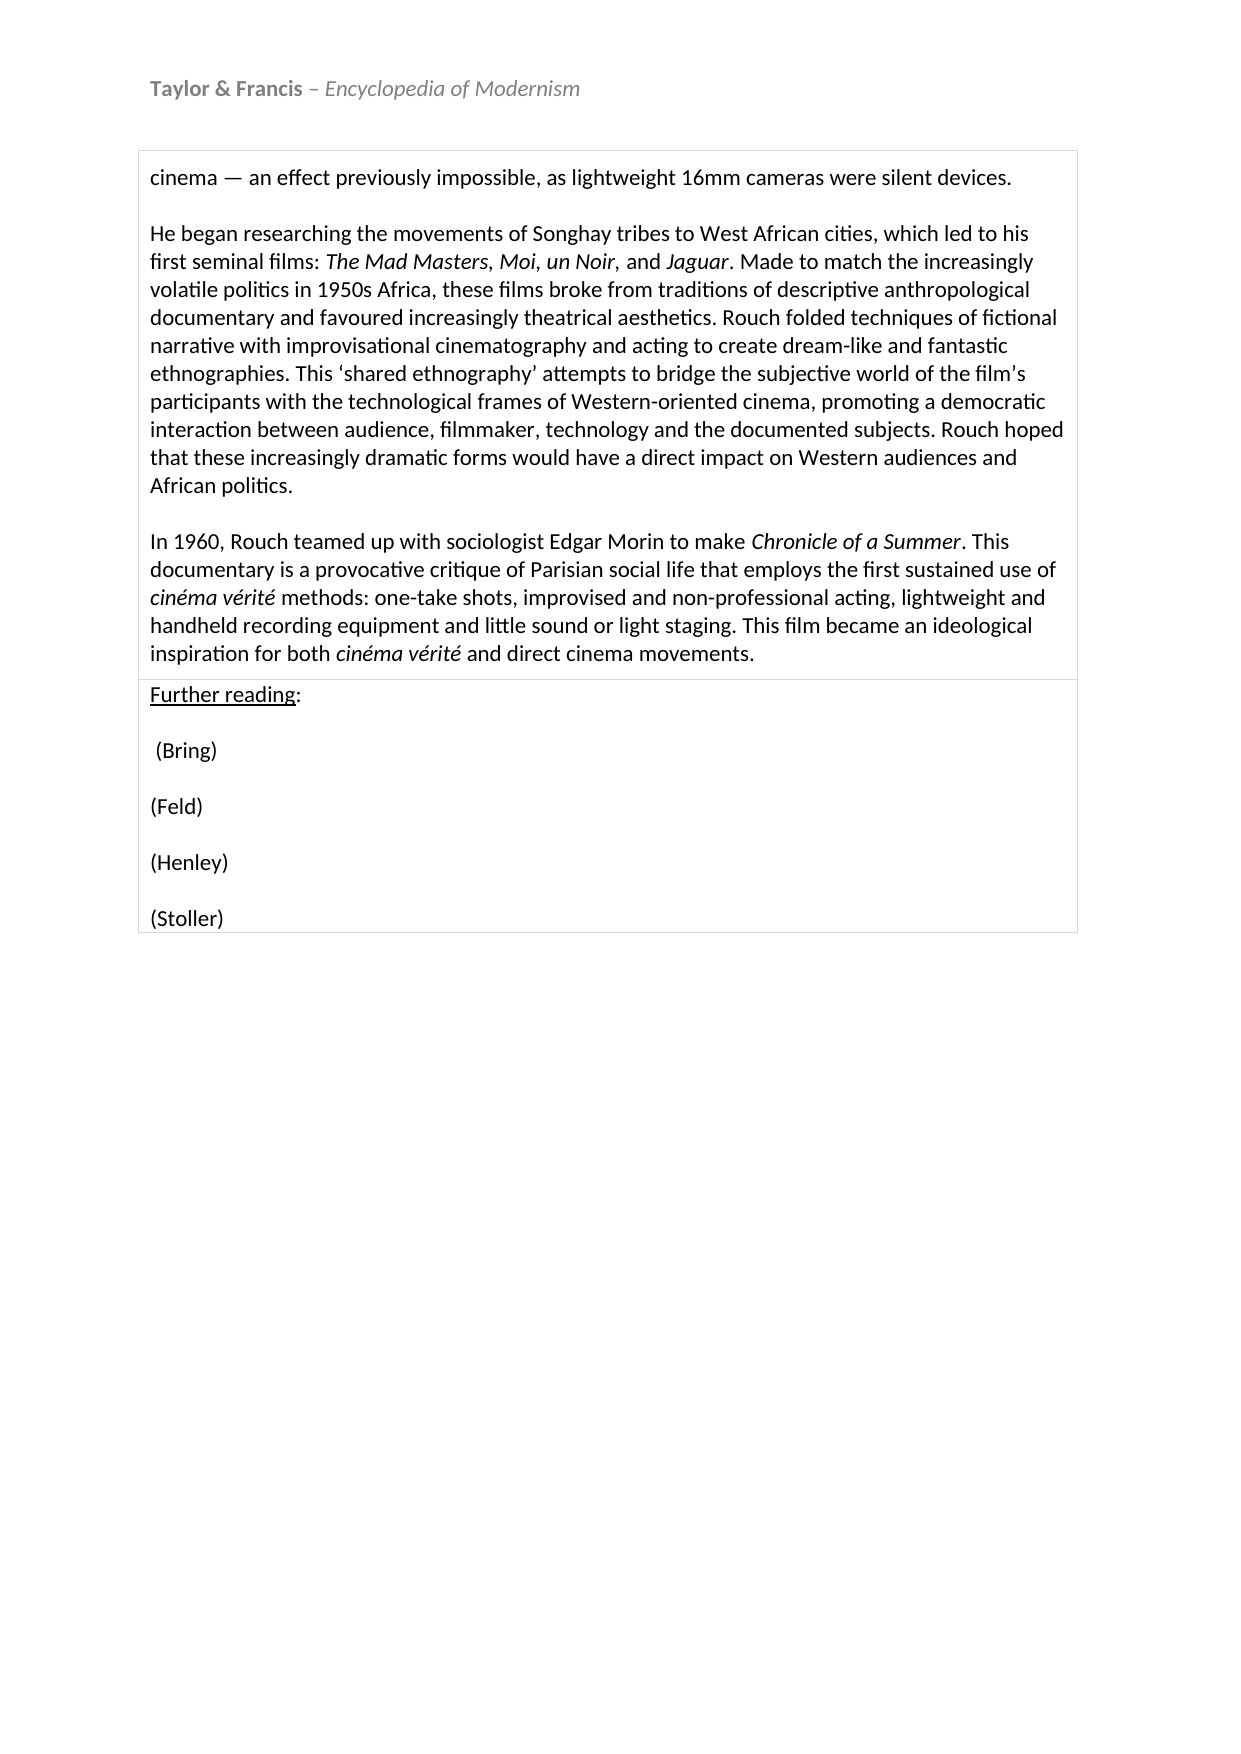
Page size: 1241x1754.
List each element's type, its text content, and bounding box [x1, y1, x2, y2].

table_cell Further reading: [139, 680, 1077, 932]
